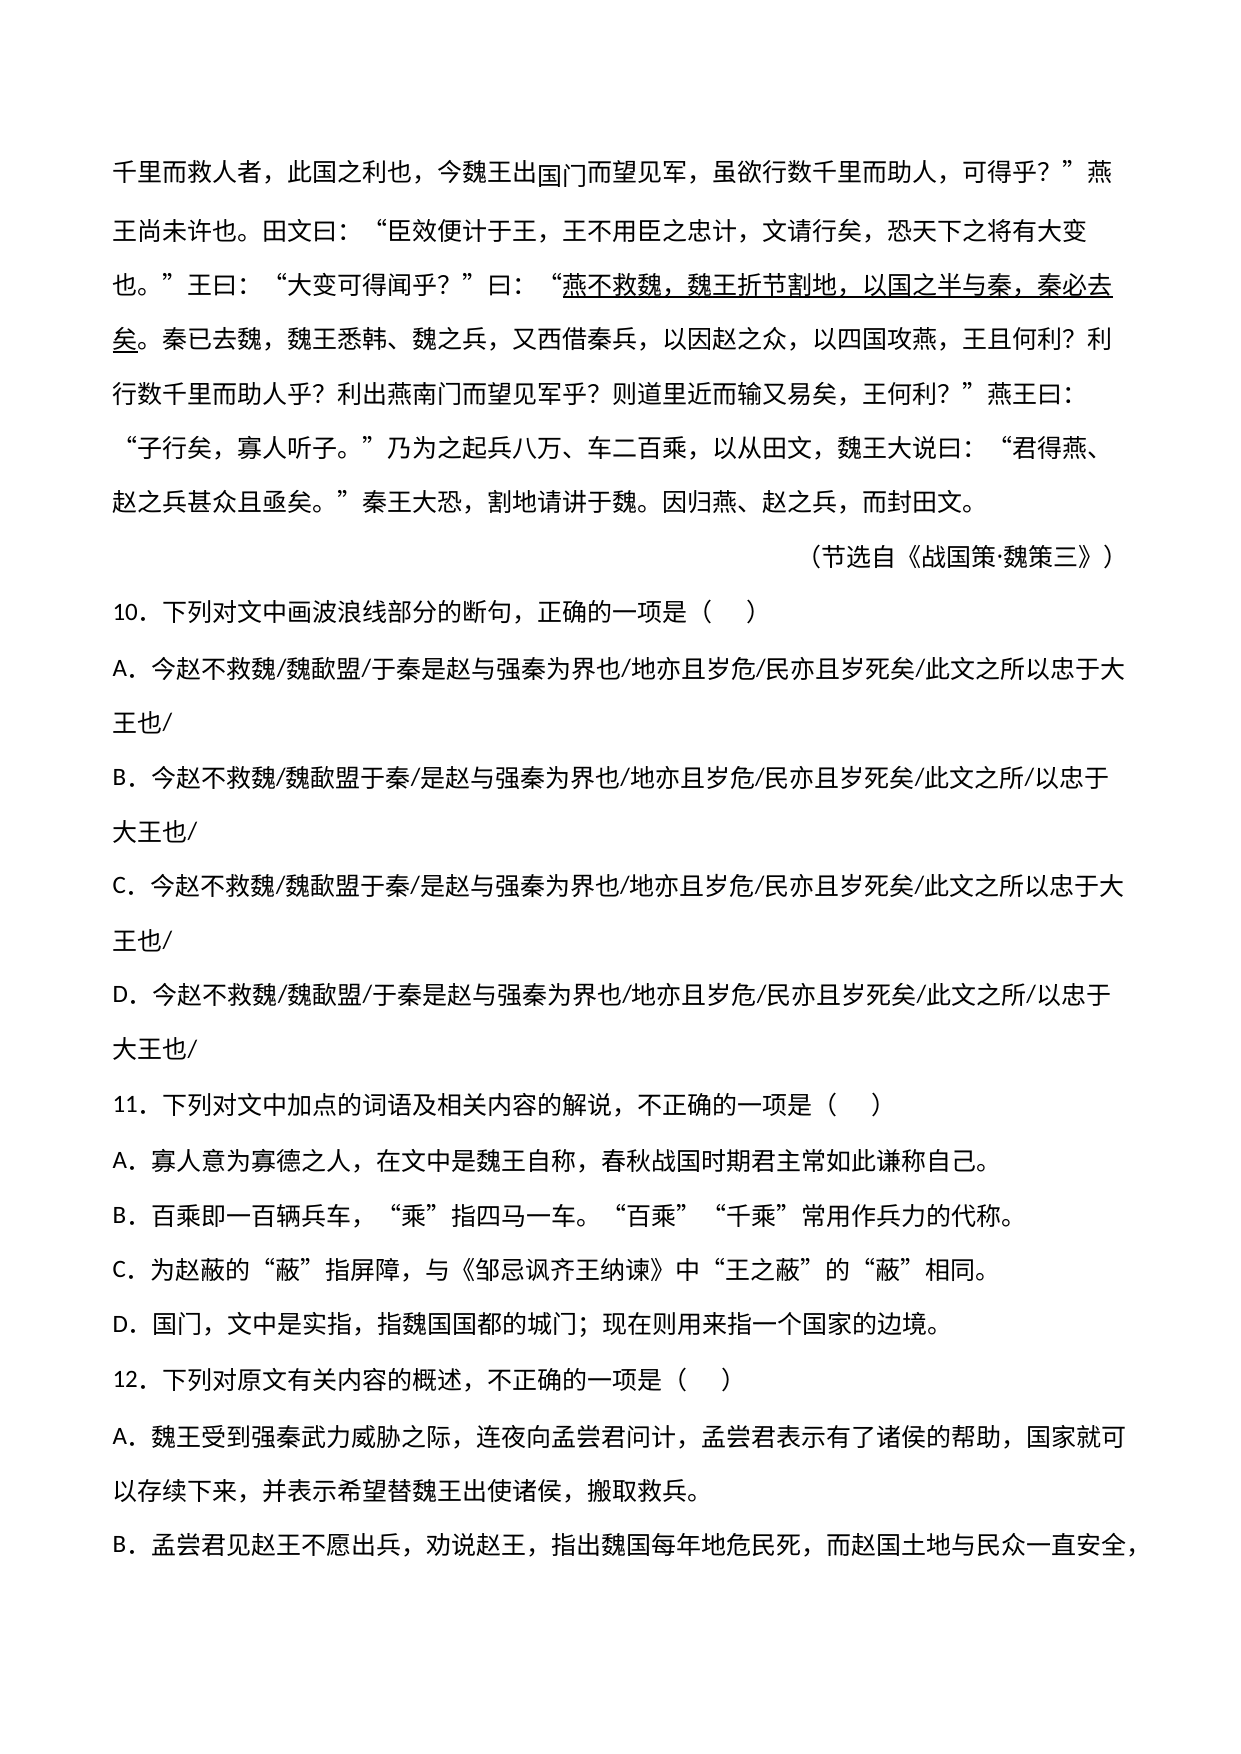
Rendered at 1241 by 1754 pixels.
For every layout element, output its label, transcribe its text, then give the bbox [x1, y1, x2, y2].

text D．今赵不救魏/魏歃盟/于秦是赵与强秦为界也/地亦且岁危/民亦且岁死矣/此文之所/以忠于大王也/ [112, 976, 1128, 1066]
text 11．下列对文中加点的词语及相关内容的解说，不正确的一项是（ ） [112, 1084, 1128, 1123]
text A．魏王受到强秦武力威胁之际，连夜向孟尝君问计，孟尝君表示有了诸侯的帮助，国家就可以存续下来，并表示希望替魏王出使诸侯，搬取救兵。 [112, 1417, 1128, 1508]
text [112, 1526, 1128, 1562]
text B．今赵不救魏/魏歃盟于秦/是赵与强秦为界也/地亦且岁危/民亦且岁死矣/此文之所/以忠于大王也/ [112, 758, 1128, 849]
text （节选自《战国策·魏策三》） [112, 537, 1128, 573]
text A．寡人意为寡德之人，在文中是魏王自称，春秋战国时期君主常如此谦称自己。 [112, 1142, 1128, 1178]
text C．为赵蔽的“蔽”指屏障，与《邹忌讽齐王纳谏》中“王之蔽”的“蔽”相同。 [112, 1251, 1128, 1287]
text C．今赵不救魏/魏歃盟于秦/是赵与强秦为界也/地亦且岁危/民亦且岁死矣/此文之所以忠于大王也/ [112, 867, 1128, 957]
text D．国门，文中是实指，指魏国国都的城门；现在则用来指一个国家的边境。 [112, 1305, 1128, 1341]
text 12．下列对原文有关内容的概述，不正确的一项是（ ） [112, 1359, 1128, 1398]
text A．今赵不救魏/魏歃盟/于秦是赵与强秦为界也/地亦且岁危/民亦且岁死矣/此文之所以忠于大王也/ [112, 649, 1128, 740]
text B．百乘即一百辆兵车，“乘”指四马一车。“百乘”“千乘”常用作兵力的代称。 [112, 1196, 1128, 1232]
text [112, 148, 1128, 519]
text 10．下列对文中画波浪线部分的断句，正确的一项是（ ） [112, 592, 1128, 630]
